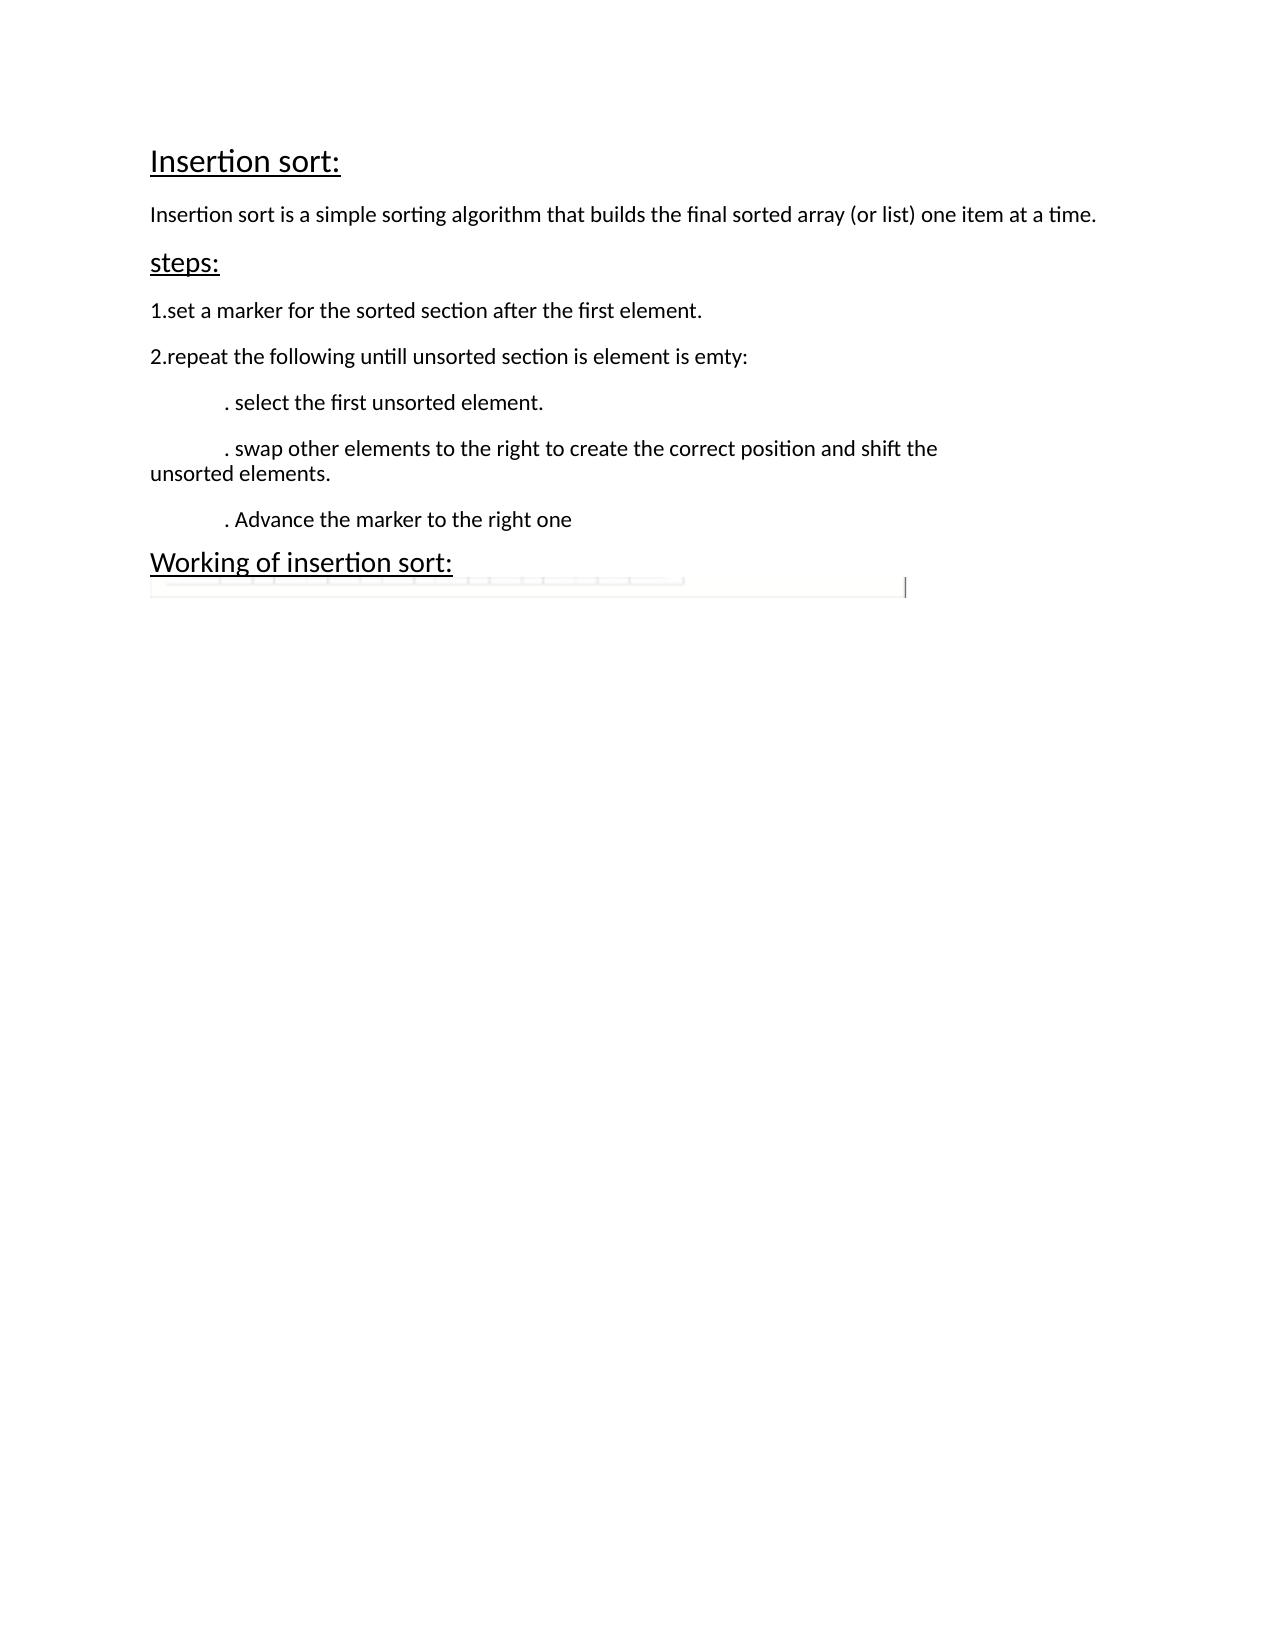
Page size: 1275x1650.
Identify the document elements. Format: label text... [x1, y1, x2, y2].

text steps: [150, 249, 1125, 278]
text . swap other elements to the right to create the correct position and shift the unsorted elements. [150, 436, 1125, 486]
text . select the first unsorted element. [150, 390, 1125, 415]
text Working of insertion sort: [150, 553, 1125, 578]
text . Advance the marker to the right one [150, 507, 1125, 532]
text Insertion sort is a simple sorting algorithm that builds the final sorted array (or list) one item at a time. [150, 199, 1125, 228]
text 2.repeat the following untill unsorted section is element is emty: [150, 344, 1125, 369]
text Insertion sort: [150, 150, 1125, 179]
text 1.set a marker for the sorted section after the first element. [150, 299, 1125, 324]
